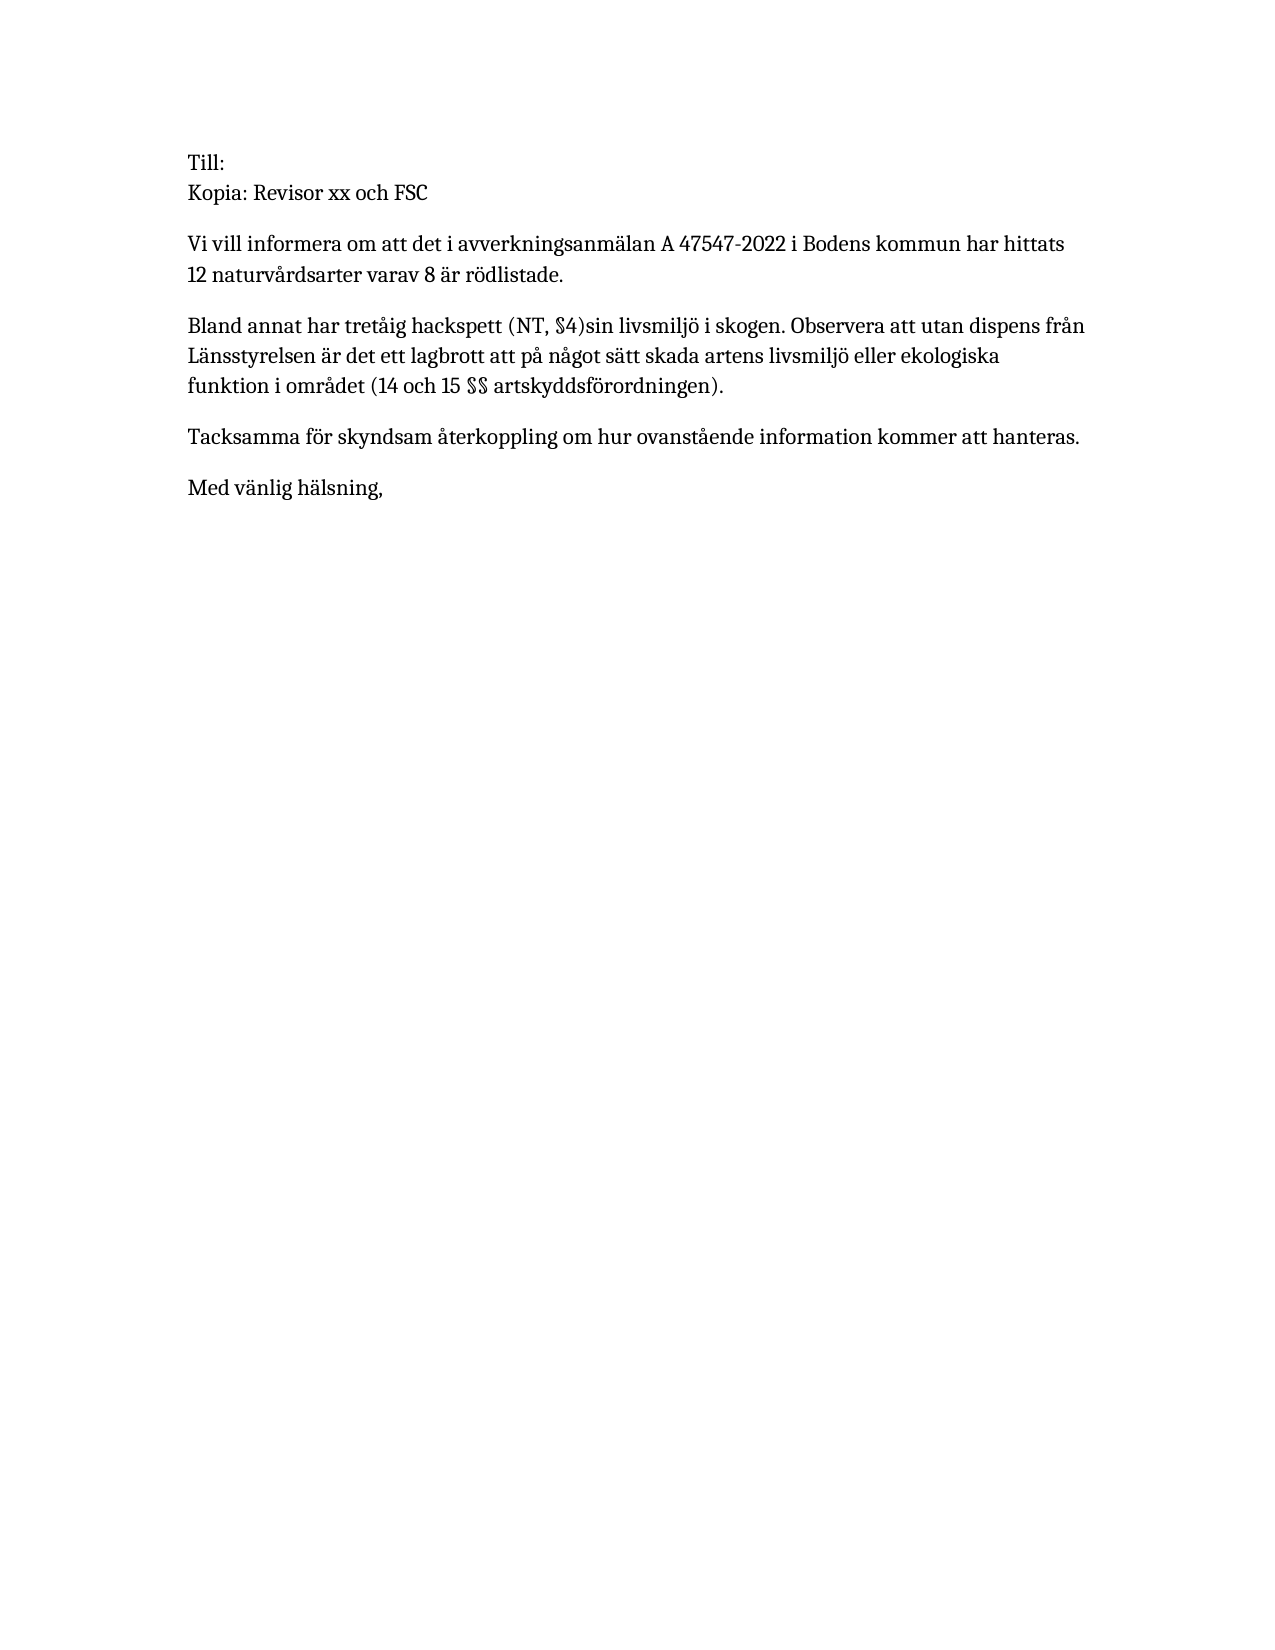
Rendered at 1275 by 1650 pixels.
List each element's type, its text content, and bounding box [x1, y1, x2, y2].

text Tacksamma för skyndsam återkoppling om hur ovanstående information kommer att hanteras. [187, 424, 1087, 450]
text Vi vill informera om att det i avverkningsanmälan A 47547-2022 i Bodens kommun har hittats 12 naturvårdsarter varav 8 är rödlistade. [187, 231, 1087, 288]
text Med vänlig hälsning, [187, 475, 1087, 532]
text Bland annat har tretåig hackspett (NT, §4)sin livsmiljö i skogen. Observera att utan dispens från Länsstyrelsen är det ett lagbrott att på något sätt skada artens livsmiljö eller ekologiska funktion i området (14 och 15 §§ artskyddsförordningen). [187, 312, 1087, 399]
text Till: Kopia: Revisor xx och FSC [187, 150, 1087, 207]
